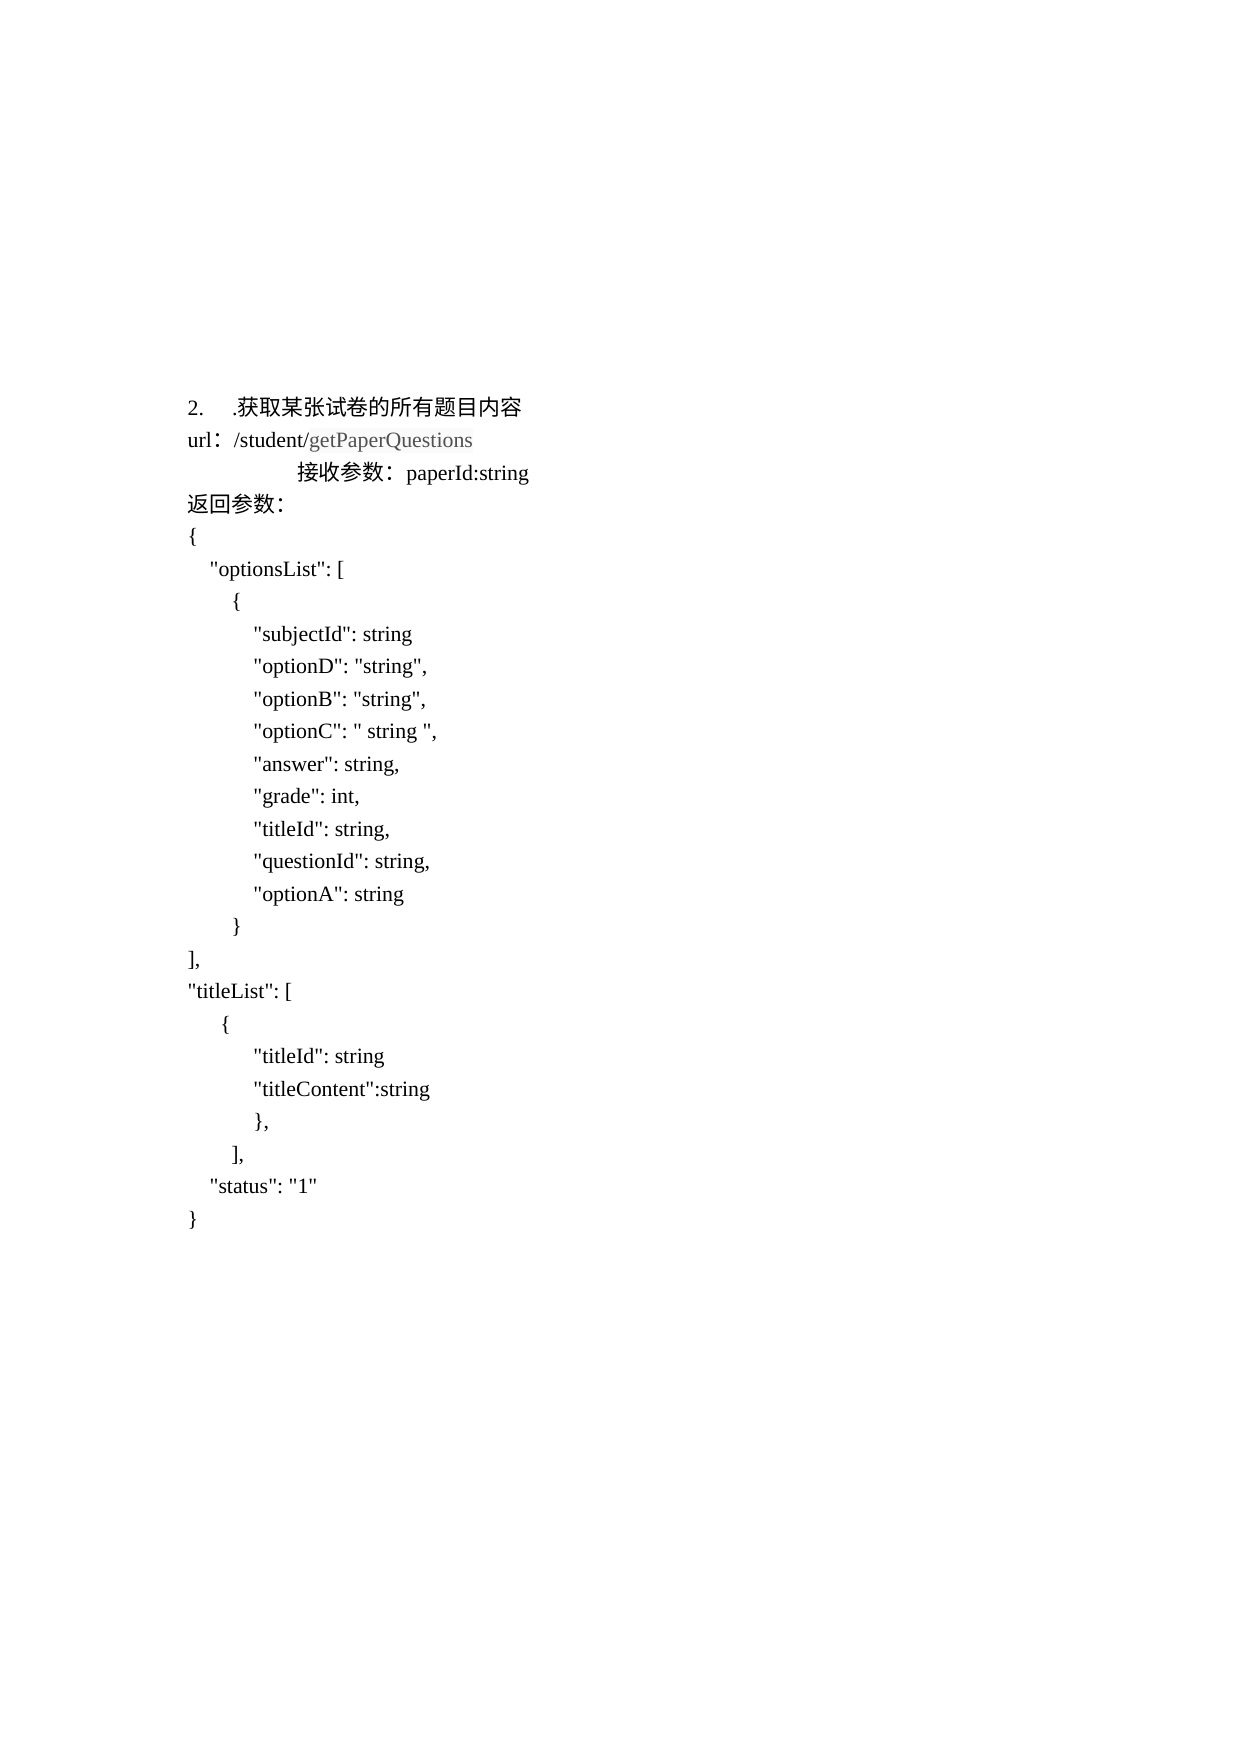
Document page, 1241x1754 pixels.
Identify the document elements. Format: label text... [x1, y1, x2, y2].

text } [187, 909, 1053, 942]
text "optionB": "string", [187, 682, 1053, 714]
text { [187, 519, 1053, 552]
text }, [187, 1104, 1053, 1137]
list .获取某张试卷的所有题目内容 [187, 389, 1053, 422]
text "grade": int, [187, 779, 1053, 812]
text ], [187, 1137, 1053, 1169]
text ], [187, 942, 1053, 974]
text "titleContent":string [187, 1072, 1053, 1104]
text "status": "1" [187, 1169, 1053, 1202]
text "optionsList": [ [187, 552, 1053, 584]
text "subjectId": string [187, 617, 1053, 649]
text url：/student/getPaperQuestions [187, 422, 1053, 454]
text 接收参数：paperId:string [187, 454, 1053, 487]
text 返回参数： [187, 487, 1053, 519]
text "titleList": [ [187, 974, 1053, 1007]
text "optionA": string [187, 877, 1053, 909]
text "questionId": string, [187, 844, 1053, 877]
text { [187, 1007, 1053, 1039]
text "optionC": " string ", [187, 714, 1053, 747]
text "answer": string, [187, 747, 1053, 779]
text "titleId": string [187, 1039, 1053, 1072]
text { [187, 584, 1053, 617]
text "optionD": "string", [187, 649, 1053, 682]
text } [187, 1202, 1053, 1234]
text "titleId": string, [187, 812, 1053, 844]
